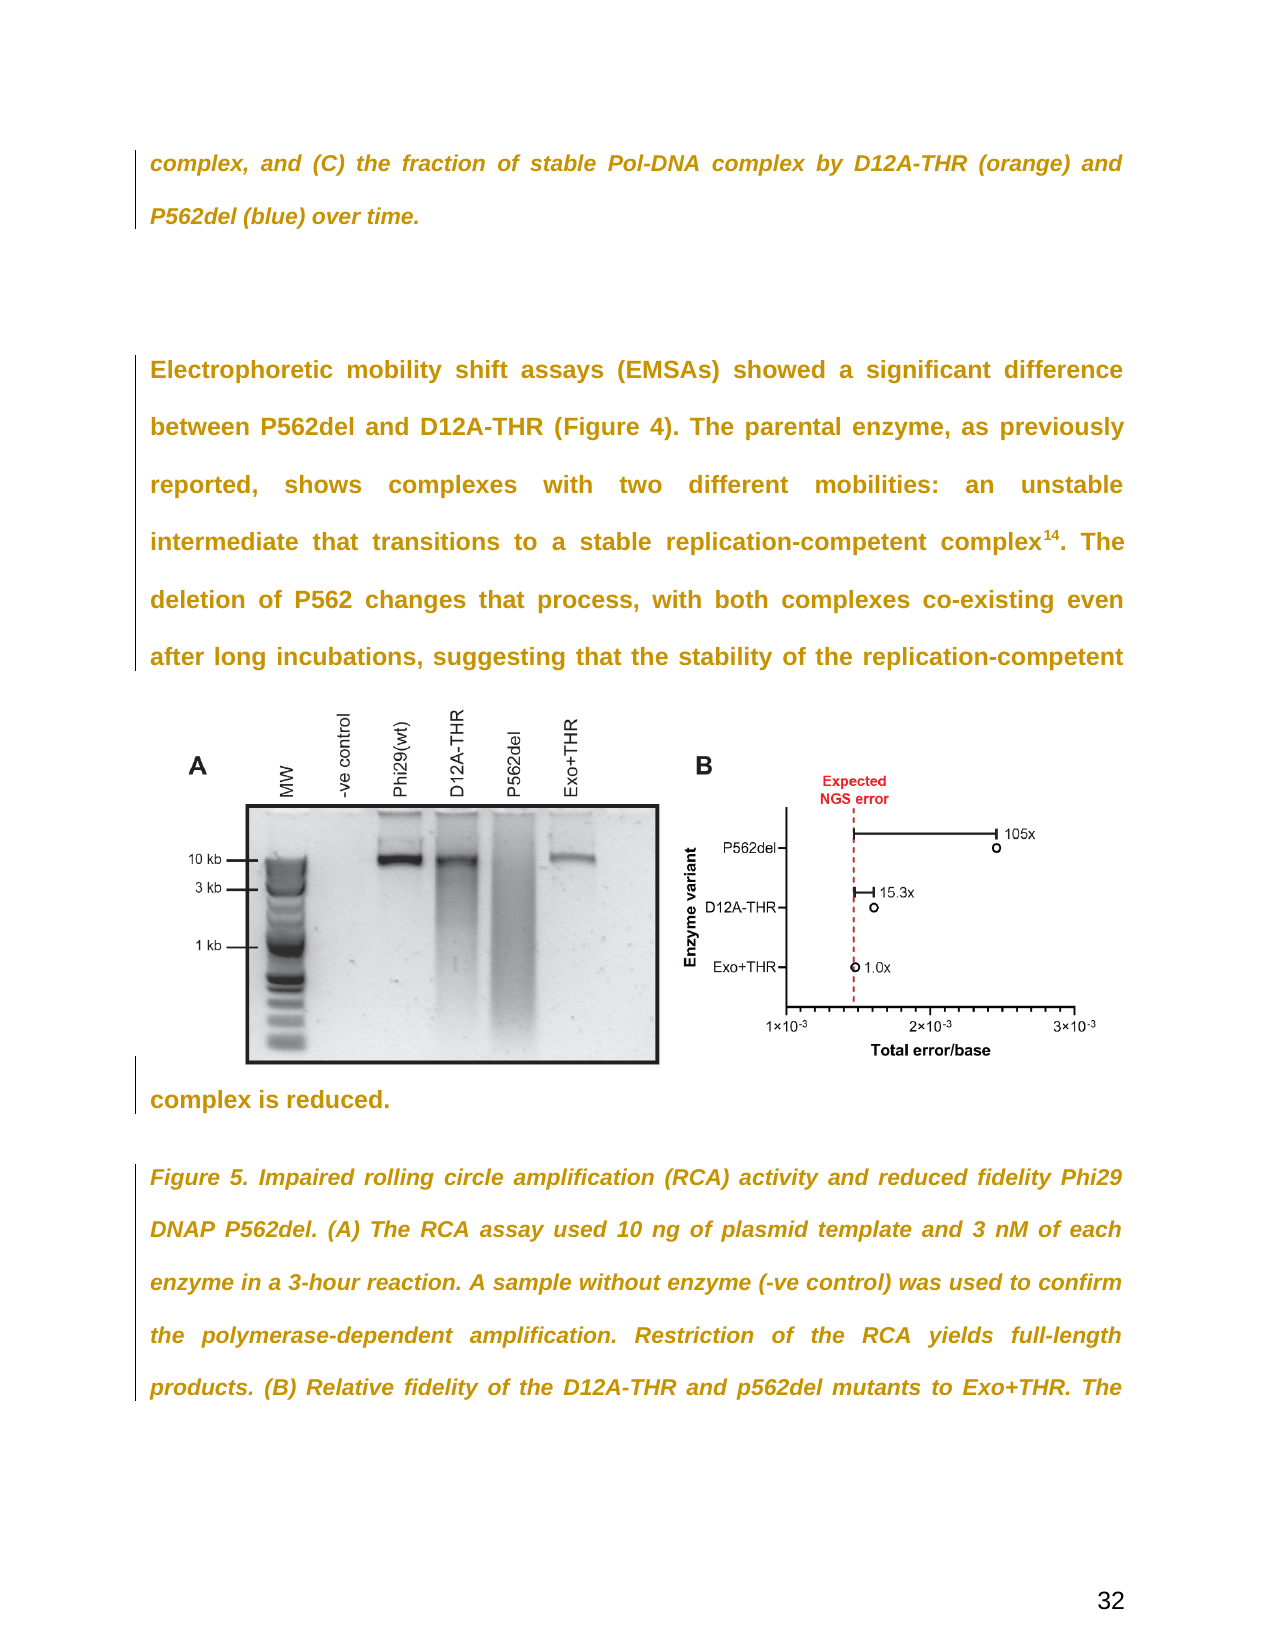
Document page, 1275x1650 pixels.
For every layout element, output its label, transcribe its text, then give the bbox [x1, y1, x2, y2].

picture [149, 694, 1126, 1086]
text Electrophoretic mobility shift assays (EMSAs) showed a significant difference between P562del and D12A-THR (Figure 4). The parental enzyme, as previously reported, shows complexes with two different mobilities: an unstable intermediate that transitions to a stable replication-competent complex. The deletion of P562 changes that process, with both complexes co-existing even after long incubations, suggesting that the stability of the replication-competent complex is reduced. [150, 354, 1125, 694]
